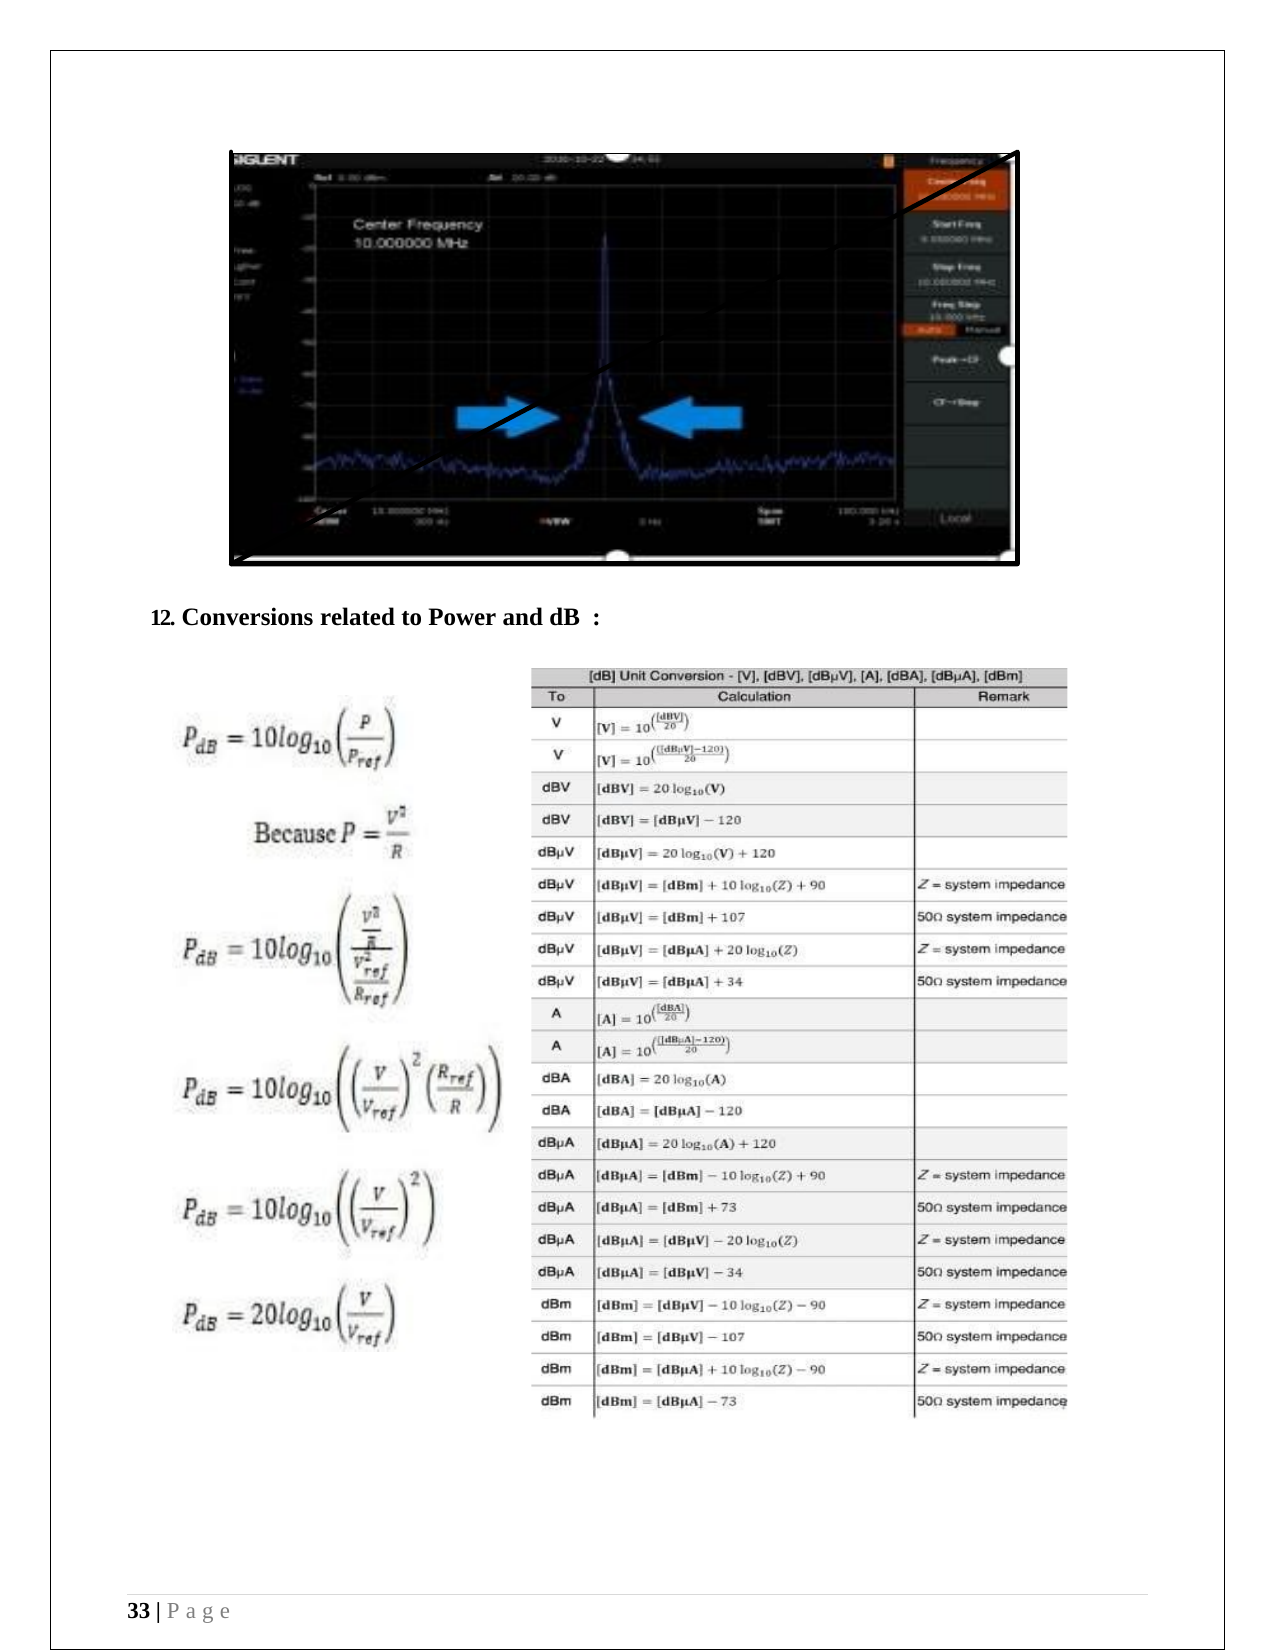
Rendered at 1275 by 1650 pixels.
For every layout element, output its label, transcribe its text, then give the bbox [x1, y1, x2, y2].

picture [234, 154, 1006, 559]
picture [172, 695, 504, 1352]
subtitle Conversions related to Power and dB : [150, 602, 1148, 631]
picture [244, 157, 1015, 561]
picture [531, 668, 1068, 1420]
